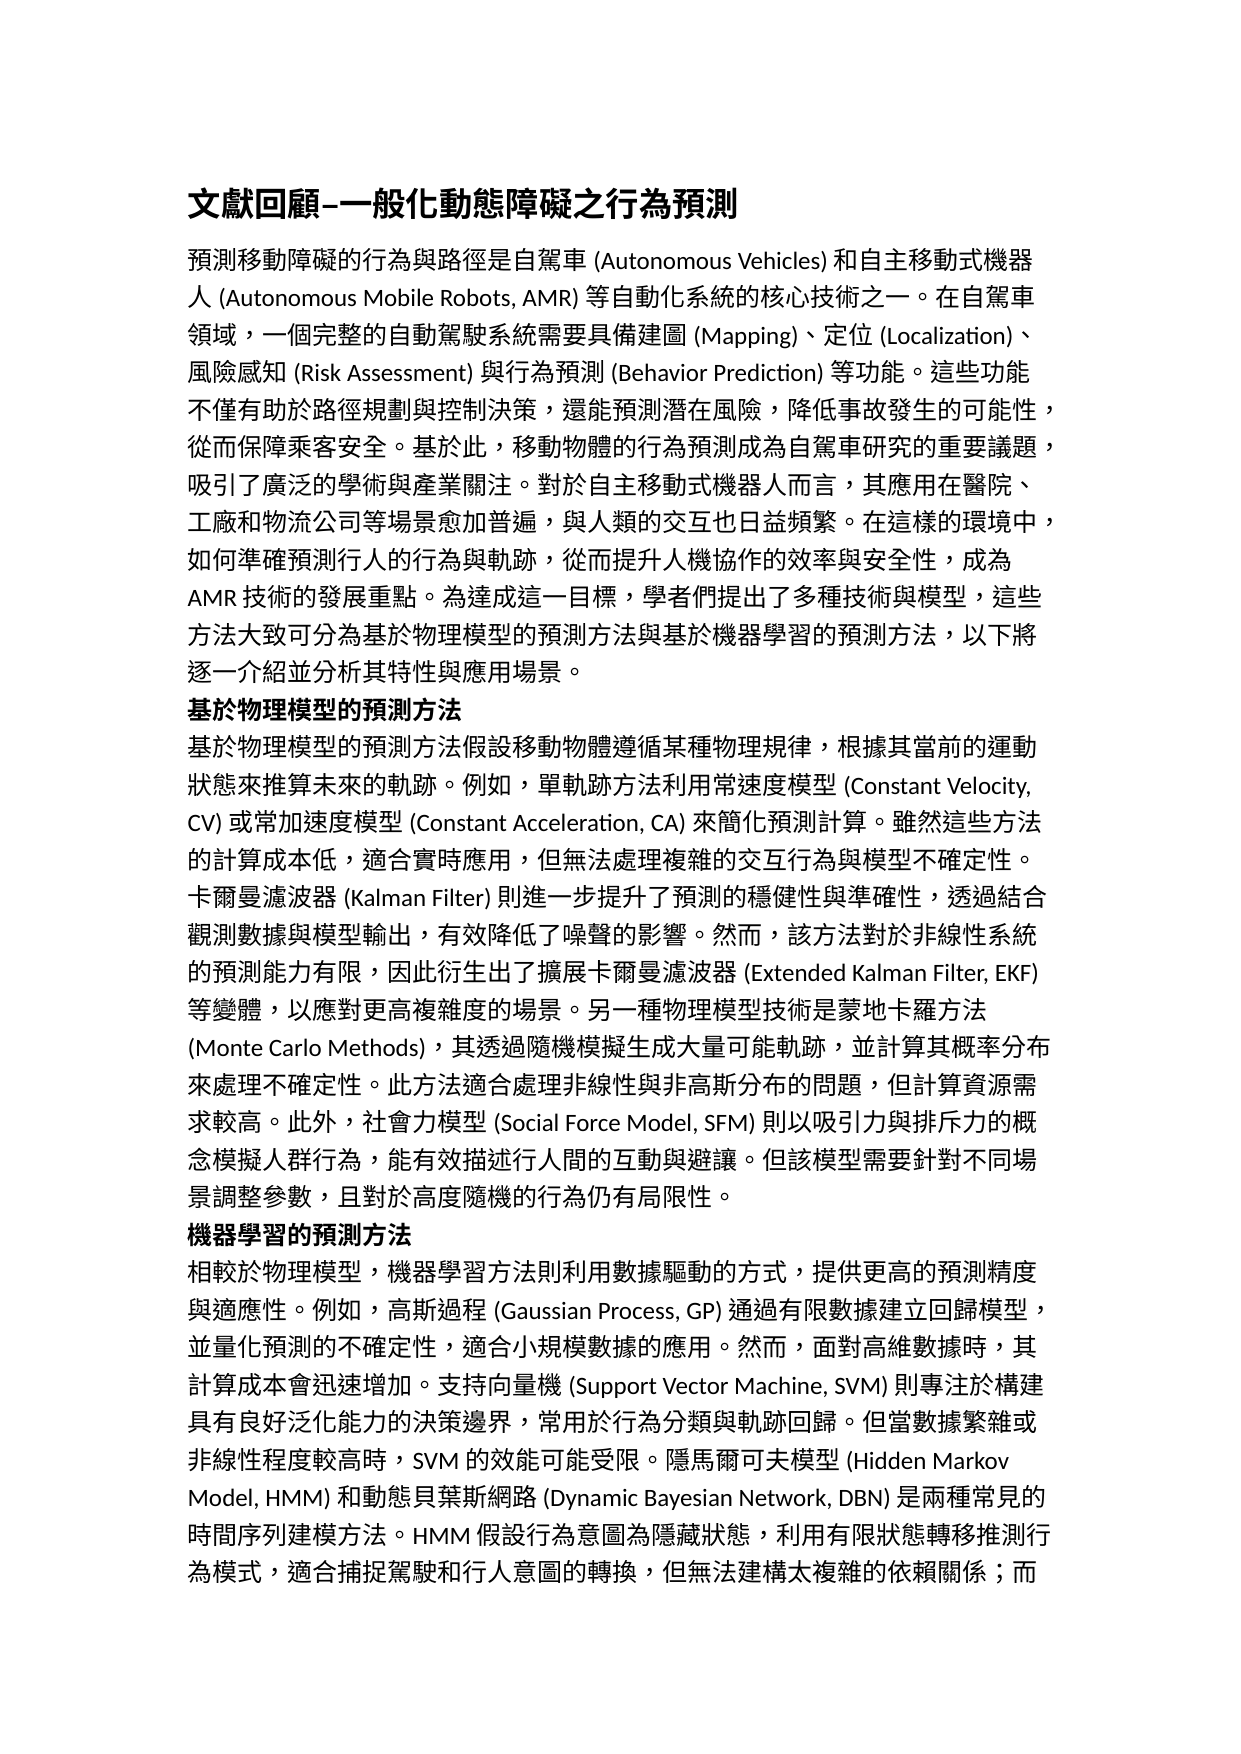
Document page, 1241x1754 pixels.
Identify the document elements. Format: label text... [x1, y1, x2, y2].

text 文獻回顧–一般化動態障礙之行為預測 [187, 164, 1053, 239]
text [187, 1252, 1053, 1589]
text 機器學習的預測方法 [187, 1214, 1053, 1252]
text 預測移動障礙的行為與路徑是自駕車 (Autonomous Vehicles) 和自主移動式機器人 (Autonomous Mobile Robots, AMR) 等自動化系統的核心技術之一。在自駕車領域，一個完整的自動駕駛系統需要具備建圖 (Mapping)、定位 (Localization)、風險感知 (Risk Assessment) 與行為預測 (Behavior Prediction) 等功能。這些功能不僅有助於路徑規劃與控制決策，還能預測潛在風險，降低事故發生的可能性，從而保障乘客安全。基於此，移動物體的行為預測成為自駕車研究的重要議題，吸引了廣泛的學術與產業關注。對於自主移動式機器人而言，其應用在醫院、工廠和物流公司等場景愈加普遍，與人類的交互也日益頻繁。在這樣的環境中，如何準確預測行人的行為與軌跡，從而提升人機協作的效率與安全性，成為 AMR 技術的發展重點。為達成這一目標，學者們提出了多種技術與模型，這些方法大致可分為基於物理模型的預測方法與基於機器學習的預測方法，以下將逐一介紹並分析其特性與應用場景。 [187, 239, 1053, 689]
text 基於物理模型的預測方法 [187, 689, 1053, 727]
text 基於物理模型的預測方法假設移動物體遵循某種物理規律，根據其當前的運動狀態來推算未來的軌跡。例如，單軌跡方法利用常速度模型 (Constant Velocity, CV) 或常加速度模型 (Constant Acceleration, CA) 來簡化預測計算。雖然這些方法的計算成本低，適合實時應用，但無法處理複雜的交互行為與模型不確定性。卡爾曼濾波器 (Kalman Filter) 則進一步提升了預測的穩健性與準確性，透過結合觀測數據與模型輸出，有效降低了噪聲的影響。然而，該方法對於非線性系統的預測能力有限，因此衍生出了擴展卡爾曼濾波器 (Extended Kalman Filter, EKF) 等變體，以應對更高複雜度的場景。另一種物理模型技術是蒙地卡羅方法 (Monte Carlo Methods)，其透過隨機模擬生成大量可能軌跡，並計算其概率分布來處理不確定性。此方法適合處理非線性與非高斯分布的問題，但計算資源需求較高。此外，社會力模型 (Social Force Model, SFM) 則以吸引力與排斥力的概念模擬人群行為，能有效描述行人間的互動與避讓。但該模型需要針對不同場景調整參數，且對於高度隨機的行為仍有局限性。 [187, 727, 1053, 1214]
